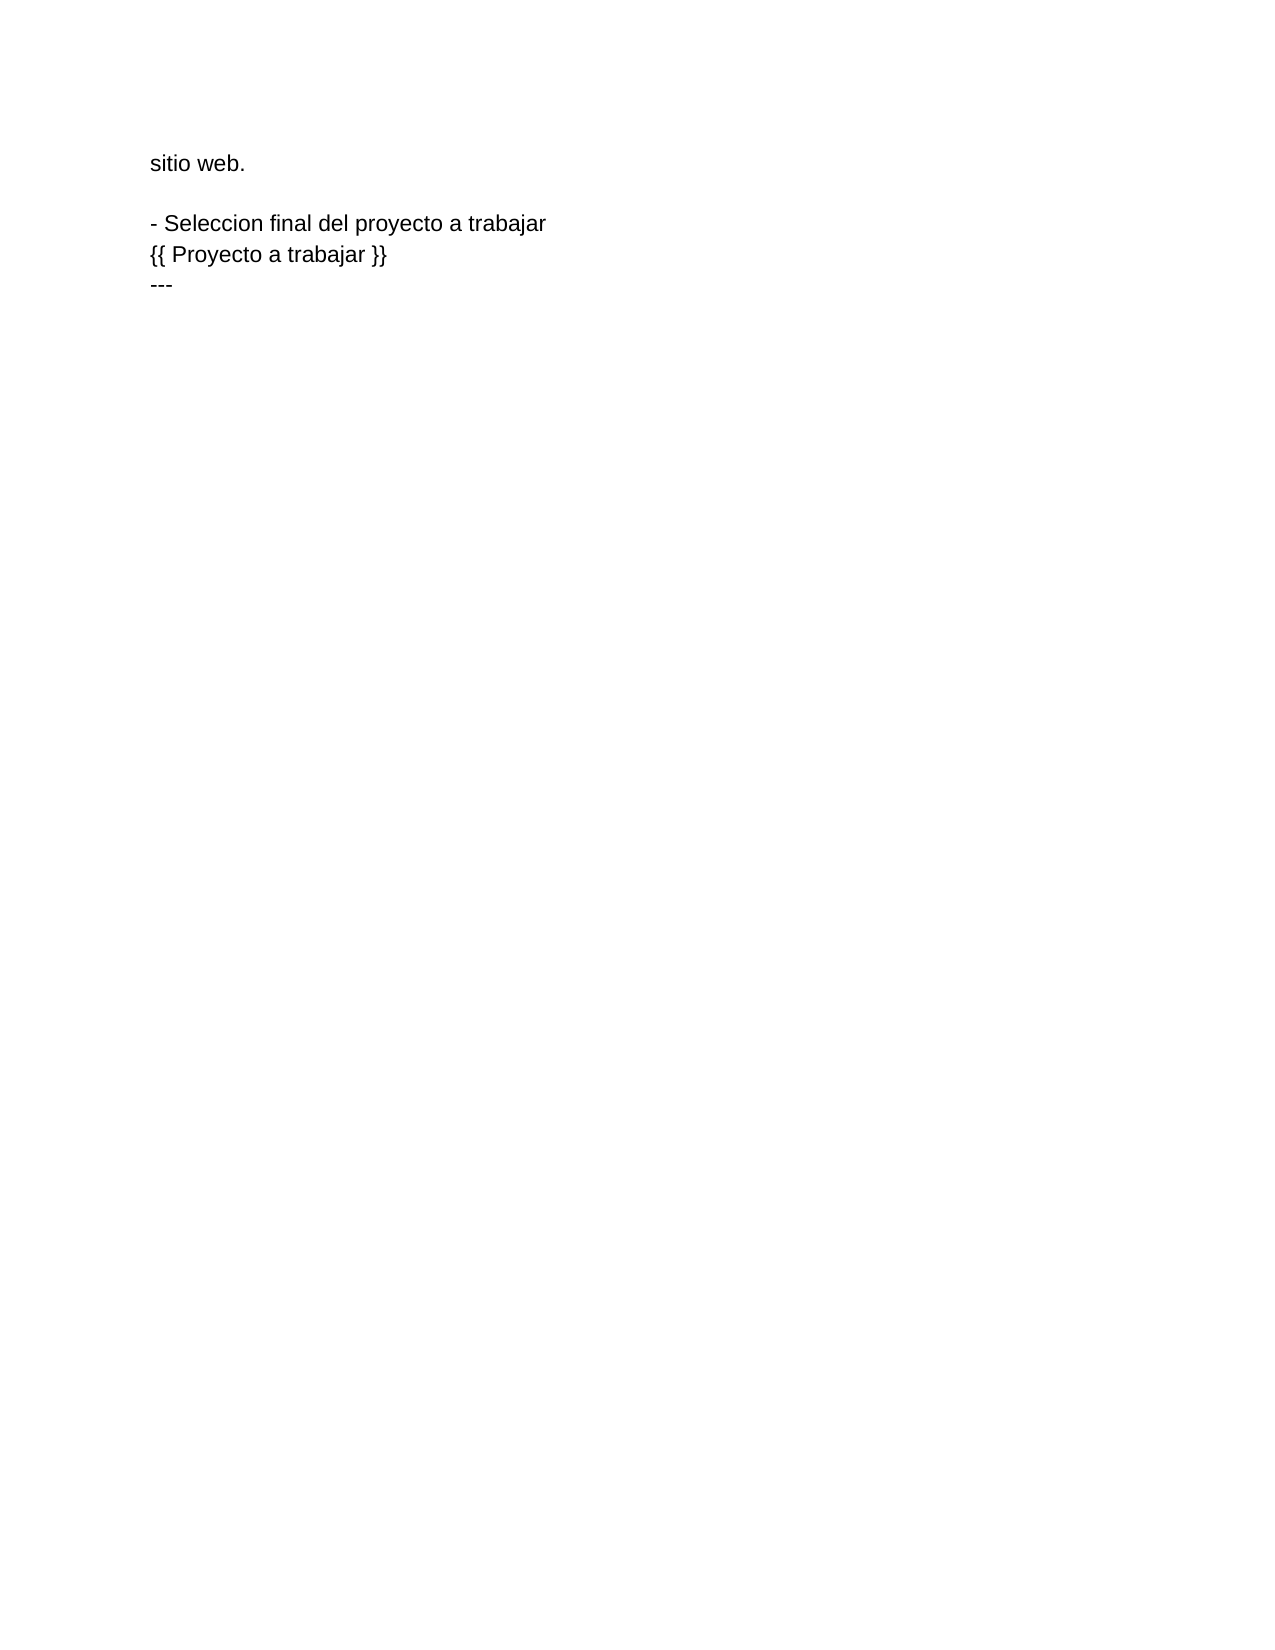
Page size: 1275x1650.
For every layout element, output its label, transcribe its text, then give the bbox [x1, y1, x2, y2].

text sitio web. [150, 150, 1125, 176]
text --- [150, 271, 1125, 297]
text {{ Proyecto a trabajar }} [150, 241, 1125, 267]
text - Seleccion final del proyecto a trabajar [150, 210, 1125, 237]
